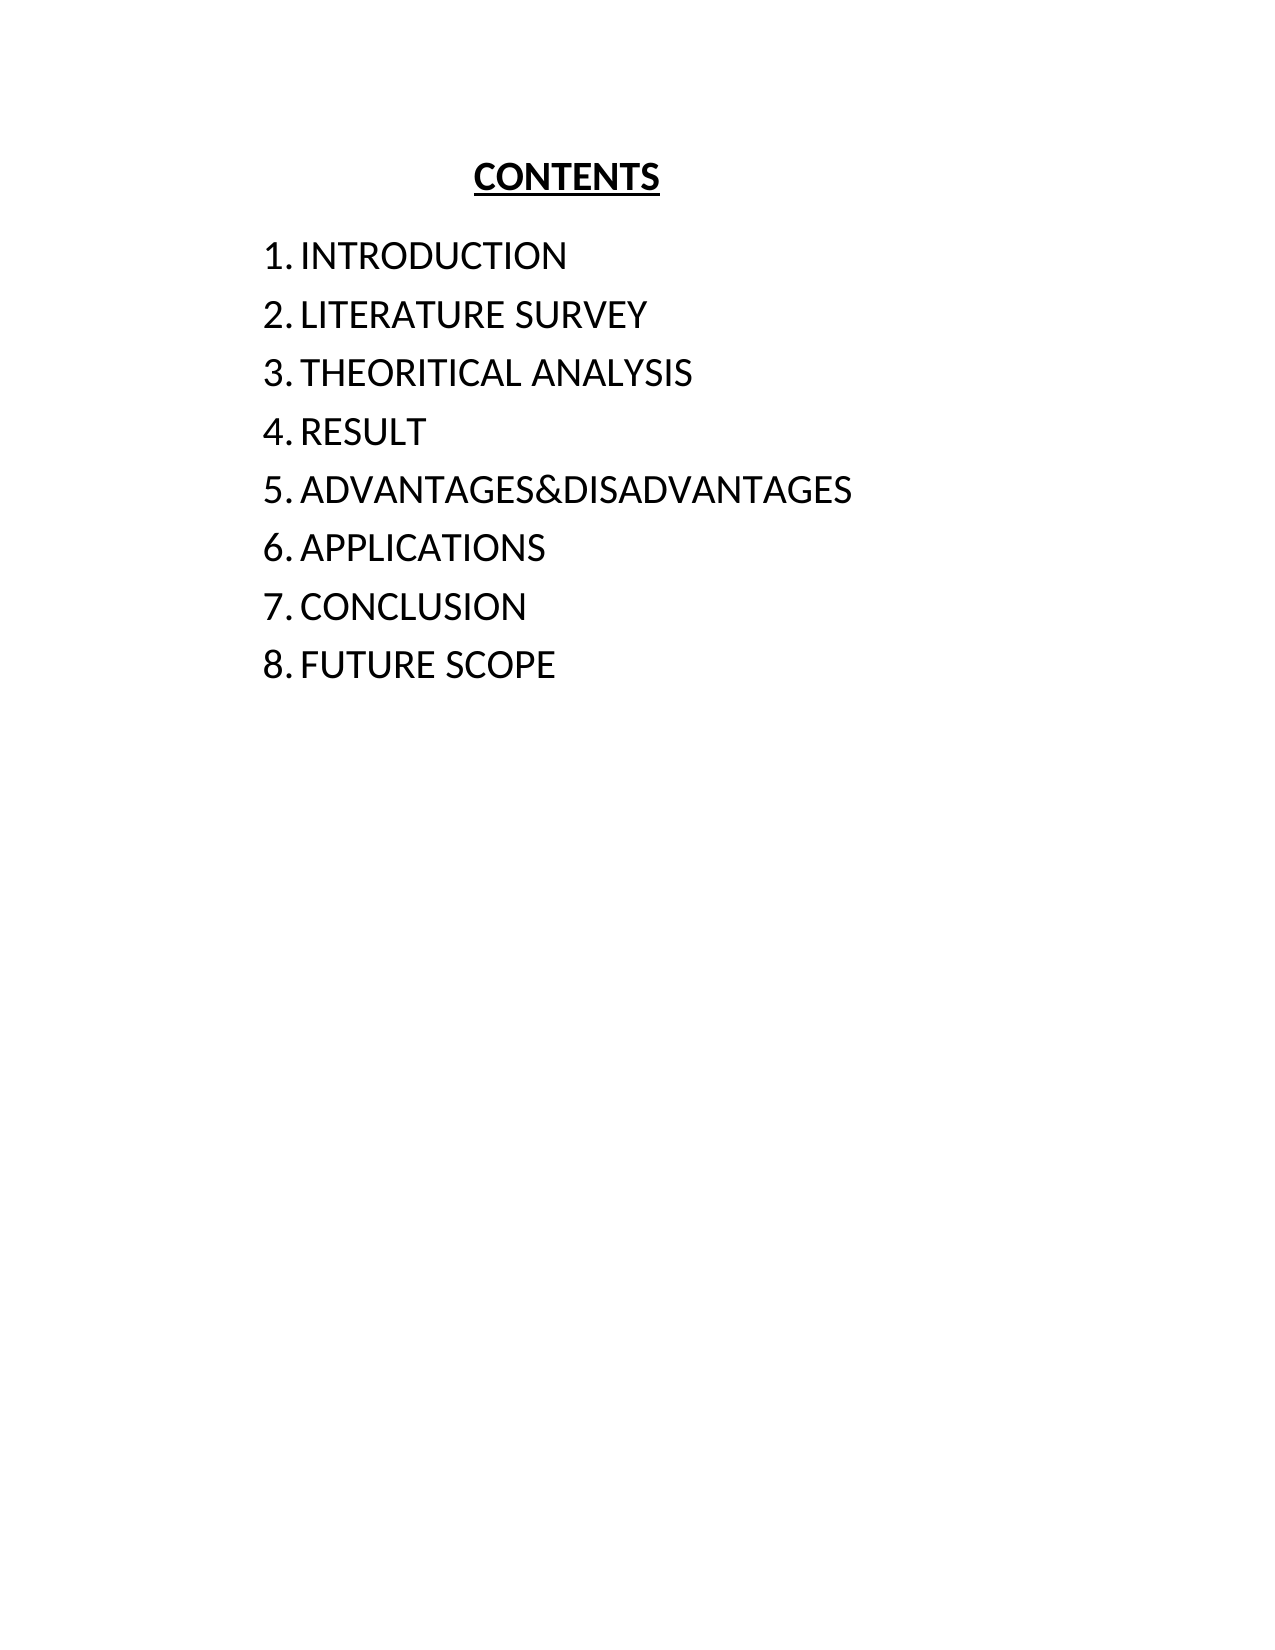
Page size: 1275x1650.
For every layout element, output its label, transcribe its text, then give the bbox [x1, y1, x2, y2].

list THEORITICAL ANALYSIS [262, 346, 1125, 397]
list APPLICATIONS [262, 521, 1125, 572]
list CONCLUSION [262, 580, 1125, 631]
list ADVANTAGES&DISADVANTAGES [262, 463, 1125, 514]
list LITERATURE SURVEY [262, 288, 1125, 338]
list INTRODUCTION [262, 229, 1125, 280]
text CONTENTS [150, 150, 1125, 201]
list RESULT [262, 404, 1125, 455]
list FUTURE SCOPE [262, 638, 1125, 689]
